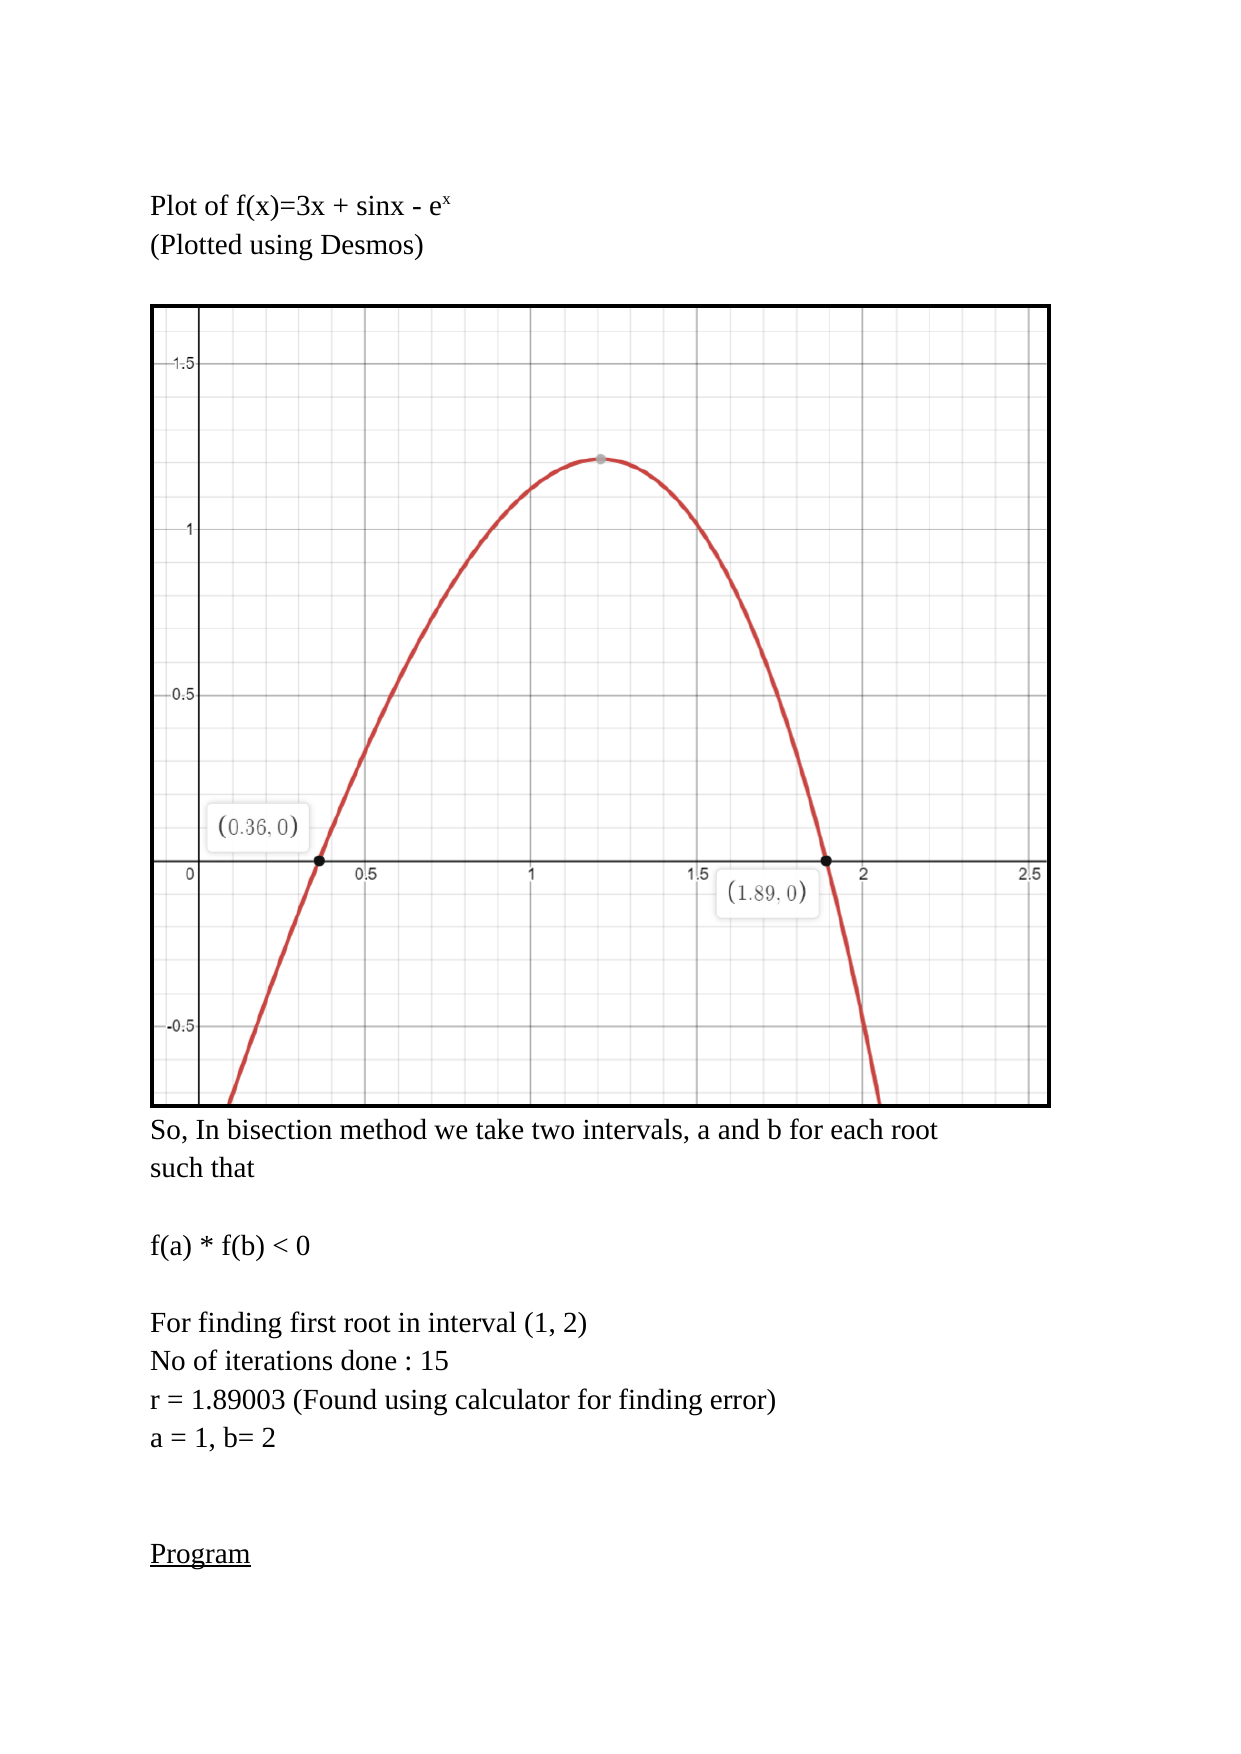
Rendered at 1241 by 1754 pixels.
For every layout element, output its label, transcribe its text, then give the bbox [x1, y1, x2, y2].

picture [154, 308, 1047, 1104]
text (Plotted using Desmos) [150, 227, 1090, 261]
text So, In bisection method we take two intervals, a and b for each root [150, 1112, 1090, 1146]
text such that [150, 1151, 1090, 1184]
text f(a) * f(b) < 0 [150, 1228, 1090, 1261]
text For finding first root in interval (1, 2) [150, 1305, 1090, 1338]
text Program [150, 1536, 1090, 1569]
text r = 1.89003 (Found using calculator for finding error) [150, 1382, 1090, 1415]
text Plot of f(x)=3x + sinx - ex [150, 188, 1090, 222]
text a = 1, b= 2 [150, 1420, 1090, 1454]
text No of iterations done : 15 [150, 1343, 1090, 1377]
